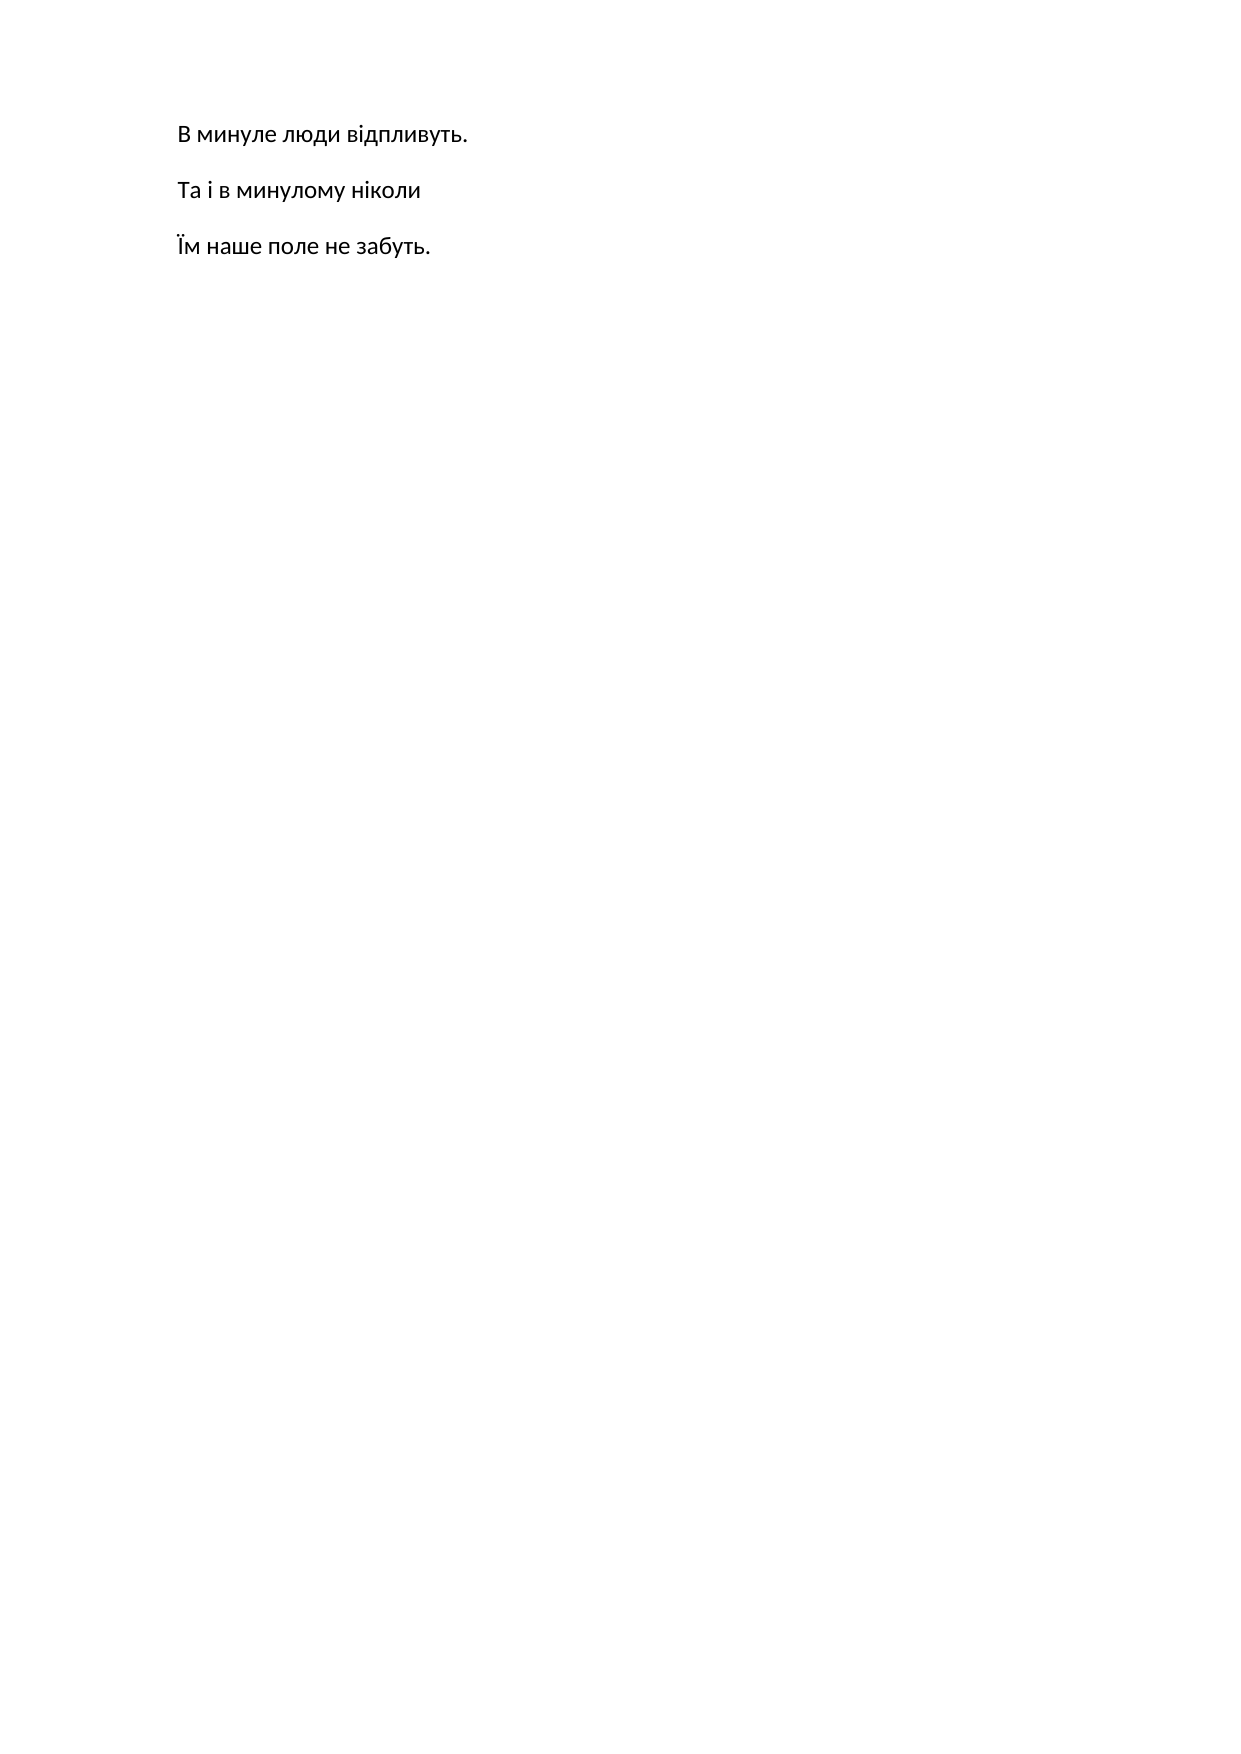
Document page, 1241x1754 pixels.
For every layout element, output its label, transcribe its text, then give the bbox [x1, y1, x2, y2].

text В минуле люди відпливуть. [177, 118, 1152, 149]
text Їм наше поле не забуть. [177, 230, 1152, 260]
text Та і в минулому ніколи [177, 174, 1152, 204]
